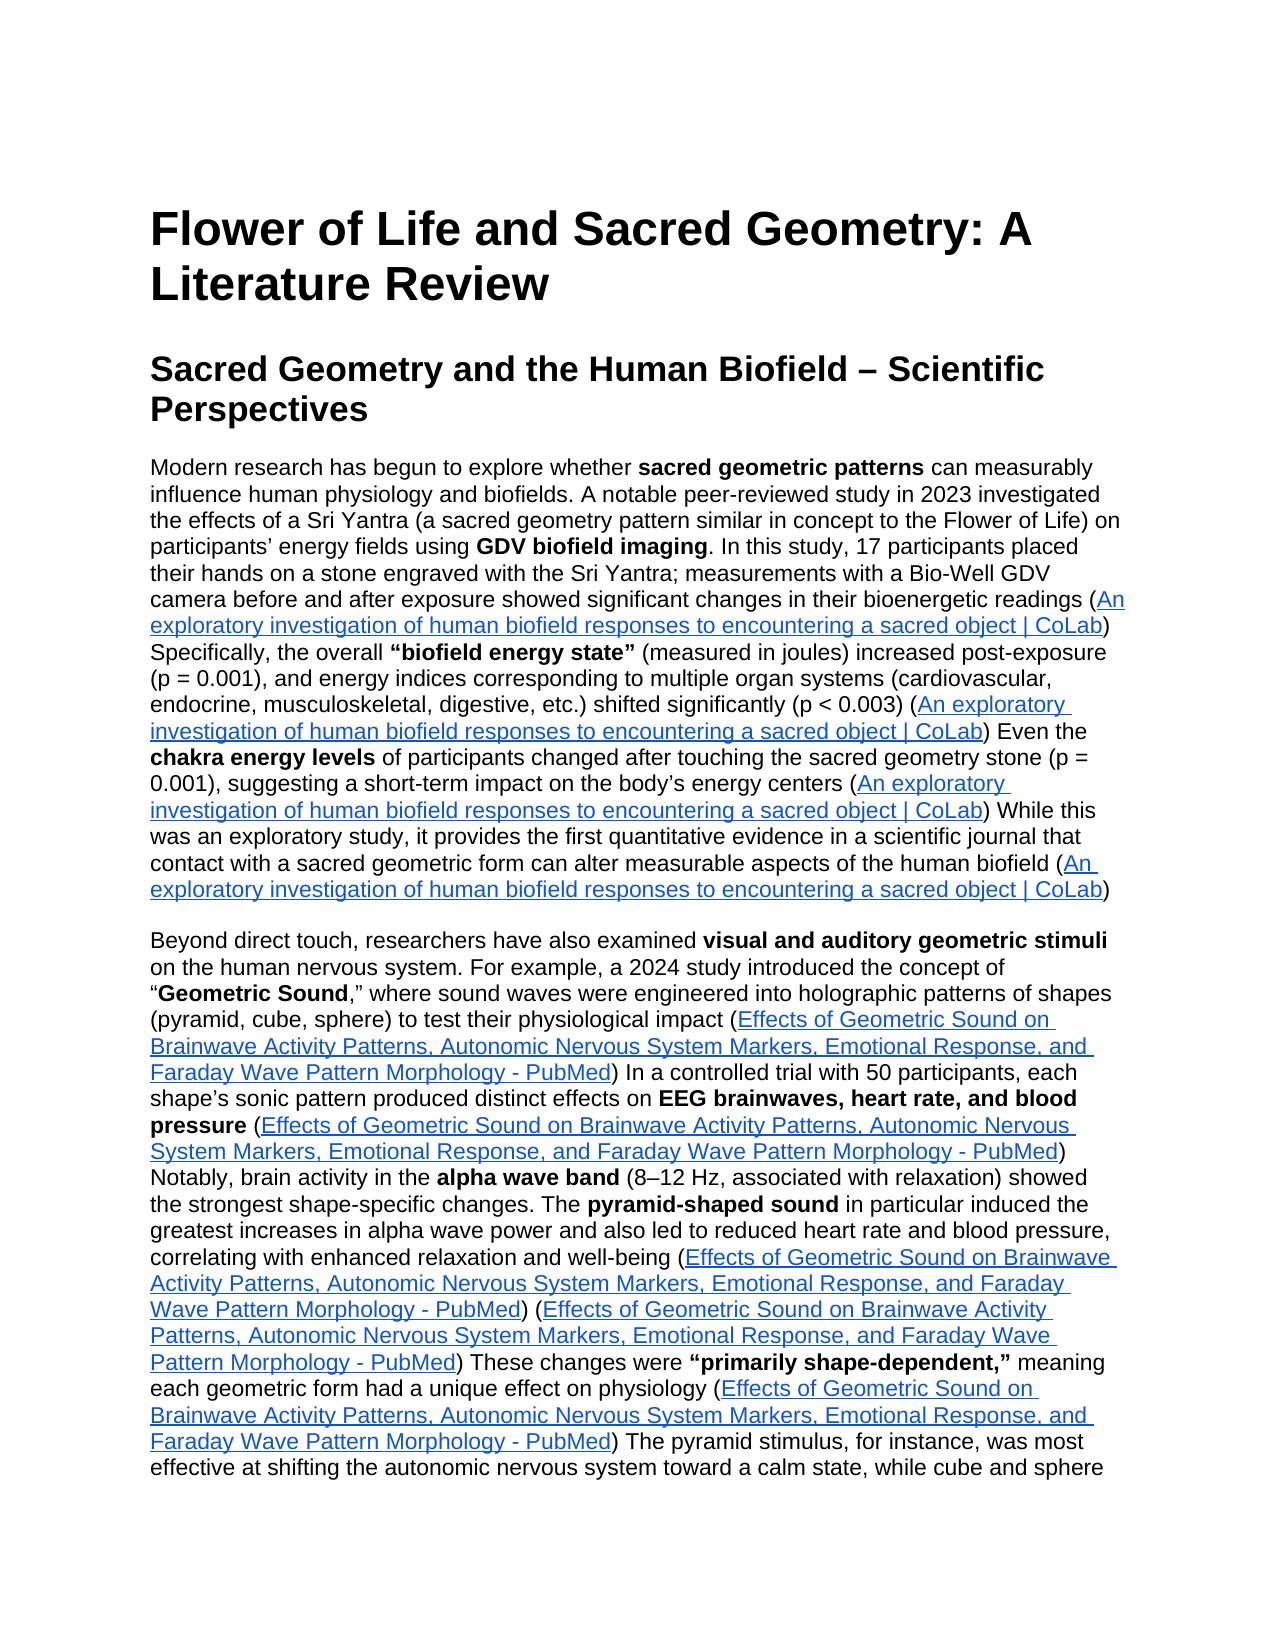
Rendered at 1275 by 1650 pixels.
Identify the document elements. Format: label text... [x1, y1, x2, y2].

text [150, 927, 1125, 1481]
subtitle Flower of Life and Sacred Geometry: A Literature Review [150, 200, 1125, 310]
subtitle Sacred Geometry and the Human Biofield – Scientific Perspectives [150, 348, 1125, 429]
text Modern research has begun to explore whether sacred geometric patterns can measurably influence human physiology and biofields. A notable peer-reviewed study in 2023 investigated the effects of a Sri Yantra (a sacred geometry pattern similar in concept to the Flower of Life) on participants’ energy fields using GDV biofield imaging. In this study, 17 participants placed their hands on a stone engraved with the Sri Yantra; measurements with a Bio-Well GDV camera before and after exposure showed significant changes in their bioenergetic readings (An exploratory investigation of human biofield responses to encountering a sacred object | CoLab) Specifically, the overall “biofield energy state” (measured in joules) increased post-exposure (p = 0.001), and energy indices corresponding to multiple organ systems (cardiovascular, endocrine, musculoskeletal, digestive, etc.) shifted significantly (p < 0.003) (An exploratory investigation of human biofield responses to encountering a sacred object | CoLab) Even the chakra energy levels of participants changed after touching the sacred geometry stone (p = 0.001), suggesting a short-term impact on the body’s energy centers (An exploratory investigation of human biofield responses to encountering a sacred object | CoLab) While this was an exploratory study, it provides the first quantitative evidence in a scientific journal that contact with a sacred geometric form can alter measurable aspects of the human biofield (An exploratory investigation of human biofield responses to encountering a sacred object | CoLab) [150, 454, 1125, 902]
